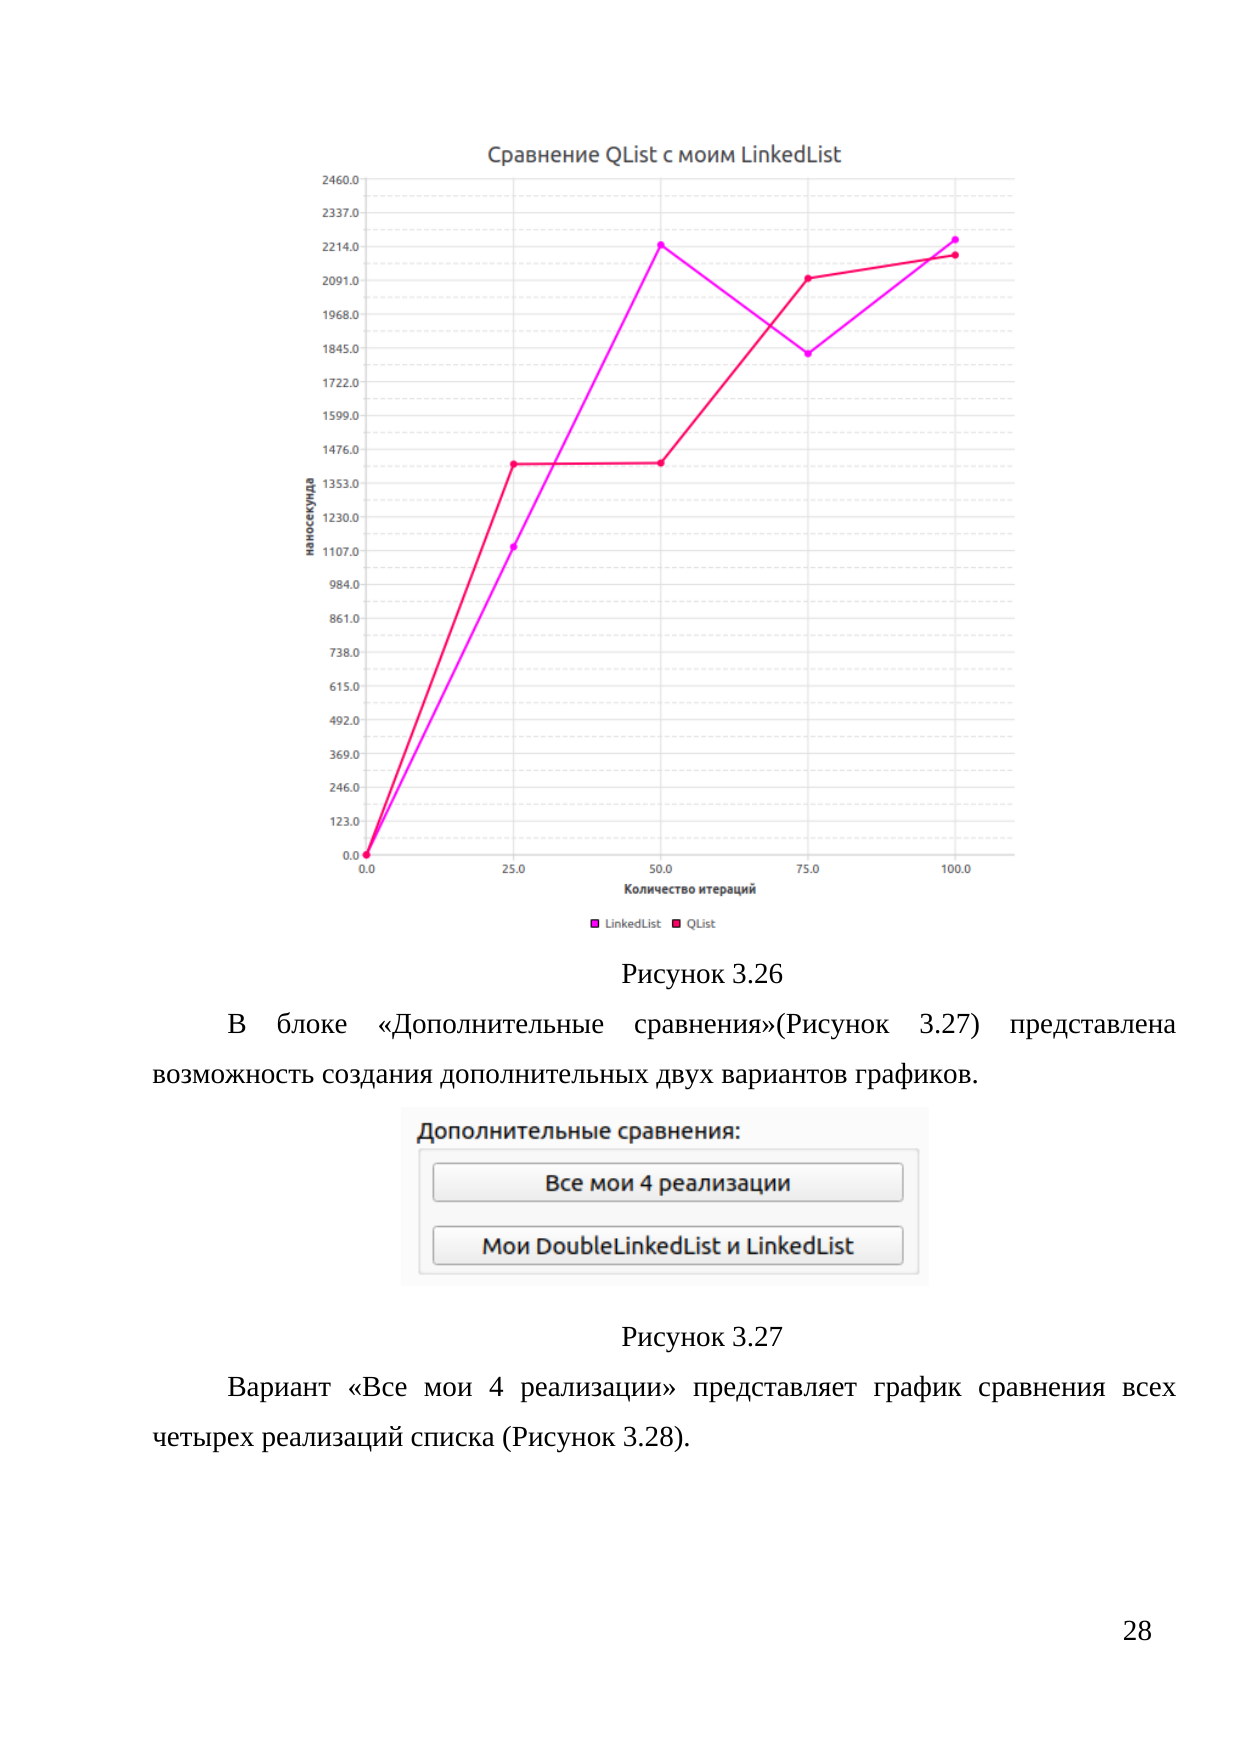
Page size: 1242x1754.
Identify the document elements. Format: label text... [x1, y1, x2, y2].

text Вариант «Все мои 4 реализации» представляет график сравнения всех четырех реализаций списка (Рисунок 3.28). [152, 1369, 1177, 1453]
text В блоке «Дополнительные сравнения»(Рисунок 3.27) представлена возможность создания дополнительных двух вариантов графиков. [152, 1006, 1177, 1090]
picture [400, 1107, 929, 1286]
picture [282, 126, 1044, 940]
